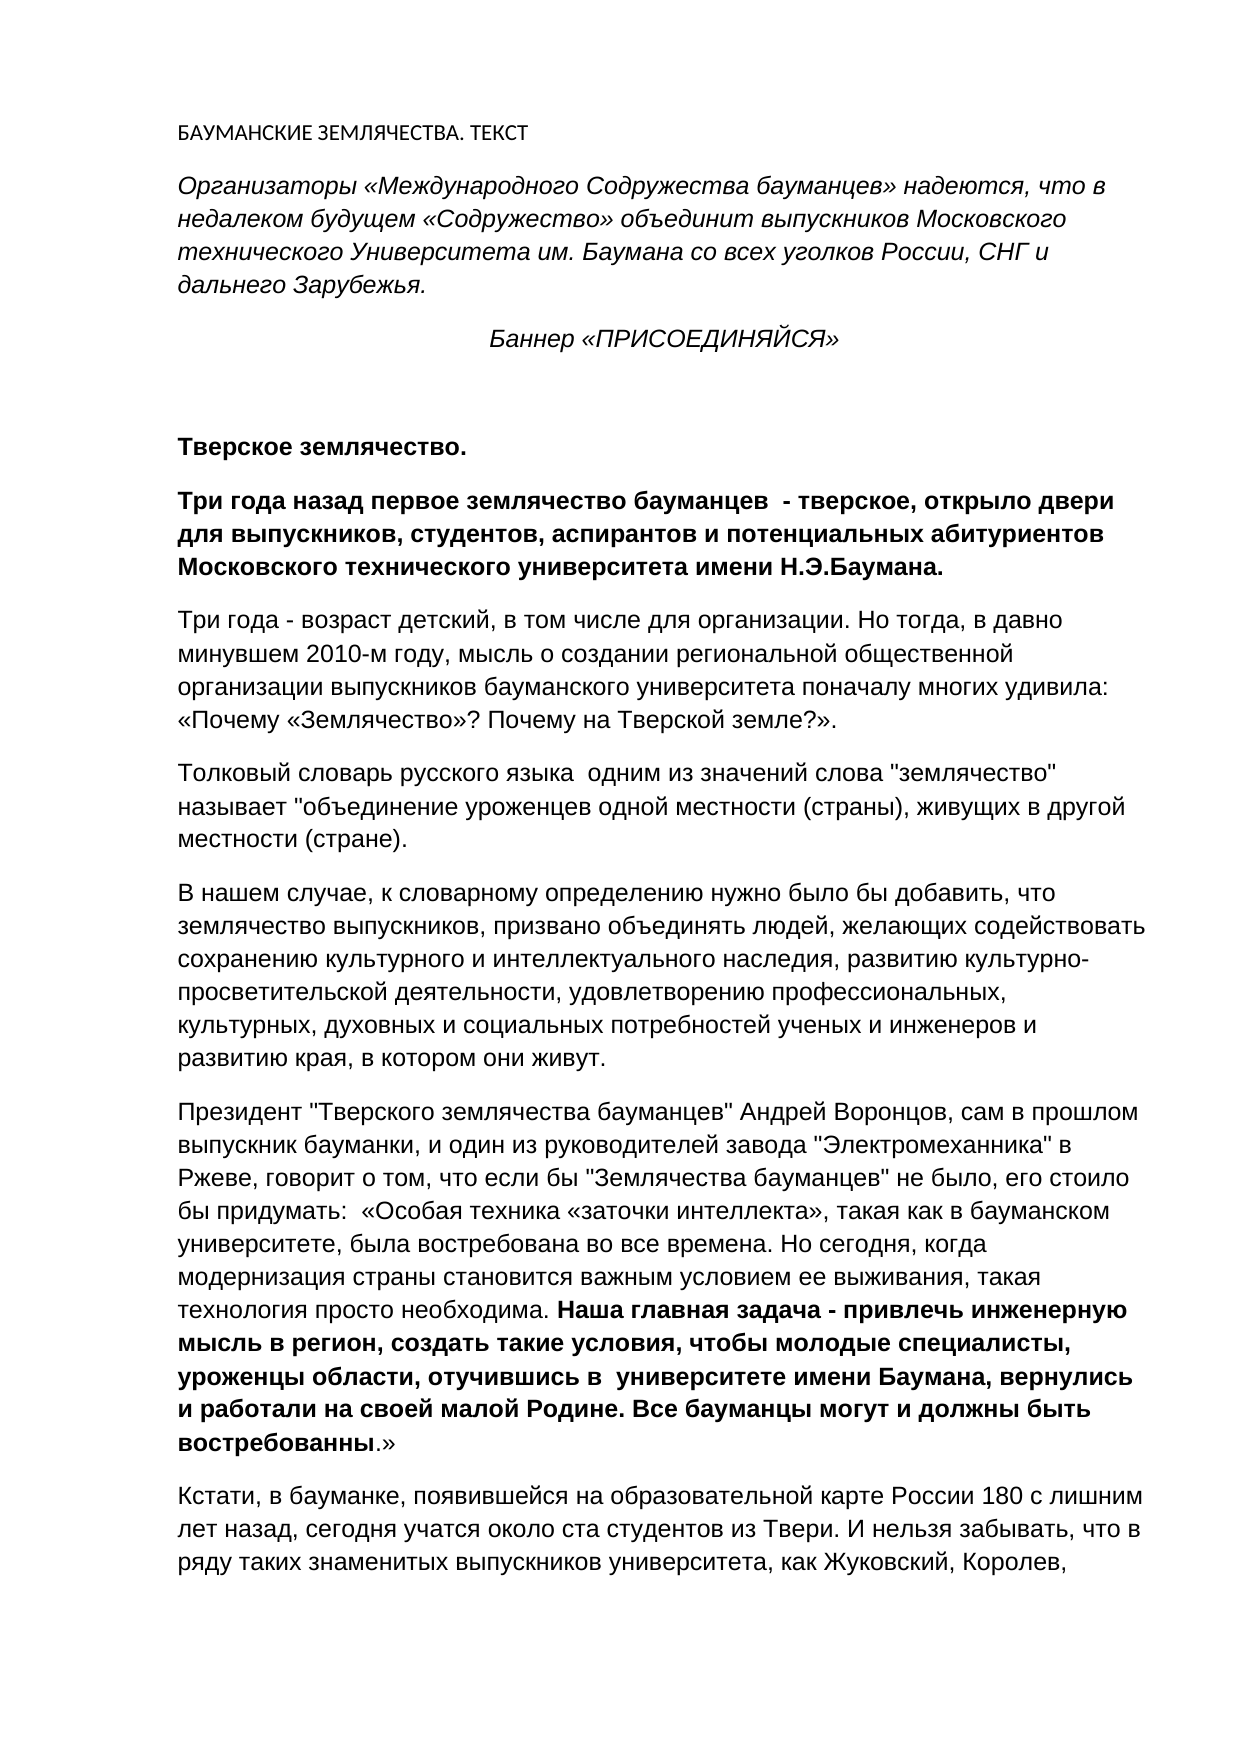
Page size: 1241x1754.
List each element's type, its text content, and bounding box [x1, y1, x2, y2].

text В нашем случае, к словарному определению нужно было бы добавить, что землячество выпускников, призвано объединять людей, желающих содействовать сохранению культурного и интеллектуального наследия, развитию культурно-просветительской деятельности, удовлетворению профессиональных, культурных, духовных и социальных потребностей ученых и инженеров и развитию края, в котором они живут. [177, 878, 1152, 1072]
text Президент "Тверского землячества бауманцев" Андрей Воронцов, сам в прошлом выпускник бауманки, и один из руководителей завода "Электромеханника" в Ржеве, говорит о том, что если бы "Землячества бауманцев" не было, его стоило бы придумать: «Особая техника «заточки интеллекта», такая как в бауманском университете, была востребована во все времена. Но сегодня, когда модернизация страны становится важным условием ее выживания, такая технология просто необходима. Наша главная задача - привлечь инженерную мысль в регион, создать такие условия, чтобы молодые специалисты, уроженцы области, отучившись в университете имени Баумана, вернулись и работали на своей малой Родине. Все бауманцы могут и должны быть востребованны.» [177, 1097, 1152, 1456]
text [177, 1481, 1152, 1576]
text Организаторы «Международного Содружества бауманцев» надеются, что в недалеком будущем «Содружество» объединит выпускников Московского технического Университета им. Баумана со всех уголков России, СНГ и дальнего Зарубежья. [177, 171, 1152, 299]
text БАУМАНСКИЕ ЗЕМЛЯЧЕСТВА. ТЕКСТ [177, 118, 1152, 146]
text Три года назад первое землячество бауманцев - тверское, открыло двери для выпускников, студентов, аспирантов и потенциальных абитуриентов Московского технического университета имени Н.Э.Баумана. [177, 486, 1152, 580]
text Толковый словарь русского языка одним из значений слова "землячество" называет "объединение уроженцев одной местности (страны), живущих в другой местности (стране). [177, 758, 1152, 853]
text Баннер «ПРИСОЕДИНЯЙСЯ» [177, 324, 1152, 353]
text Три года - возраст детский, в том числе для организации. Но тогда, в давно минувшем 2010-м году, мысль о создании региональной общественной организации выпускников бауманского университета поначалу многих удивила: «Почему «Землячество»? Почему на Тверской земле?». [177, 606, 1152, 733]
text Тверское землячество. [177, 432, 1152, 461]
